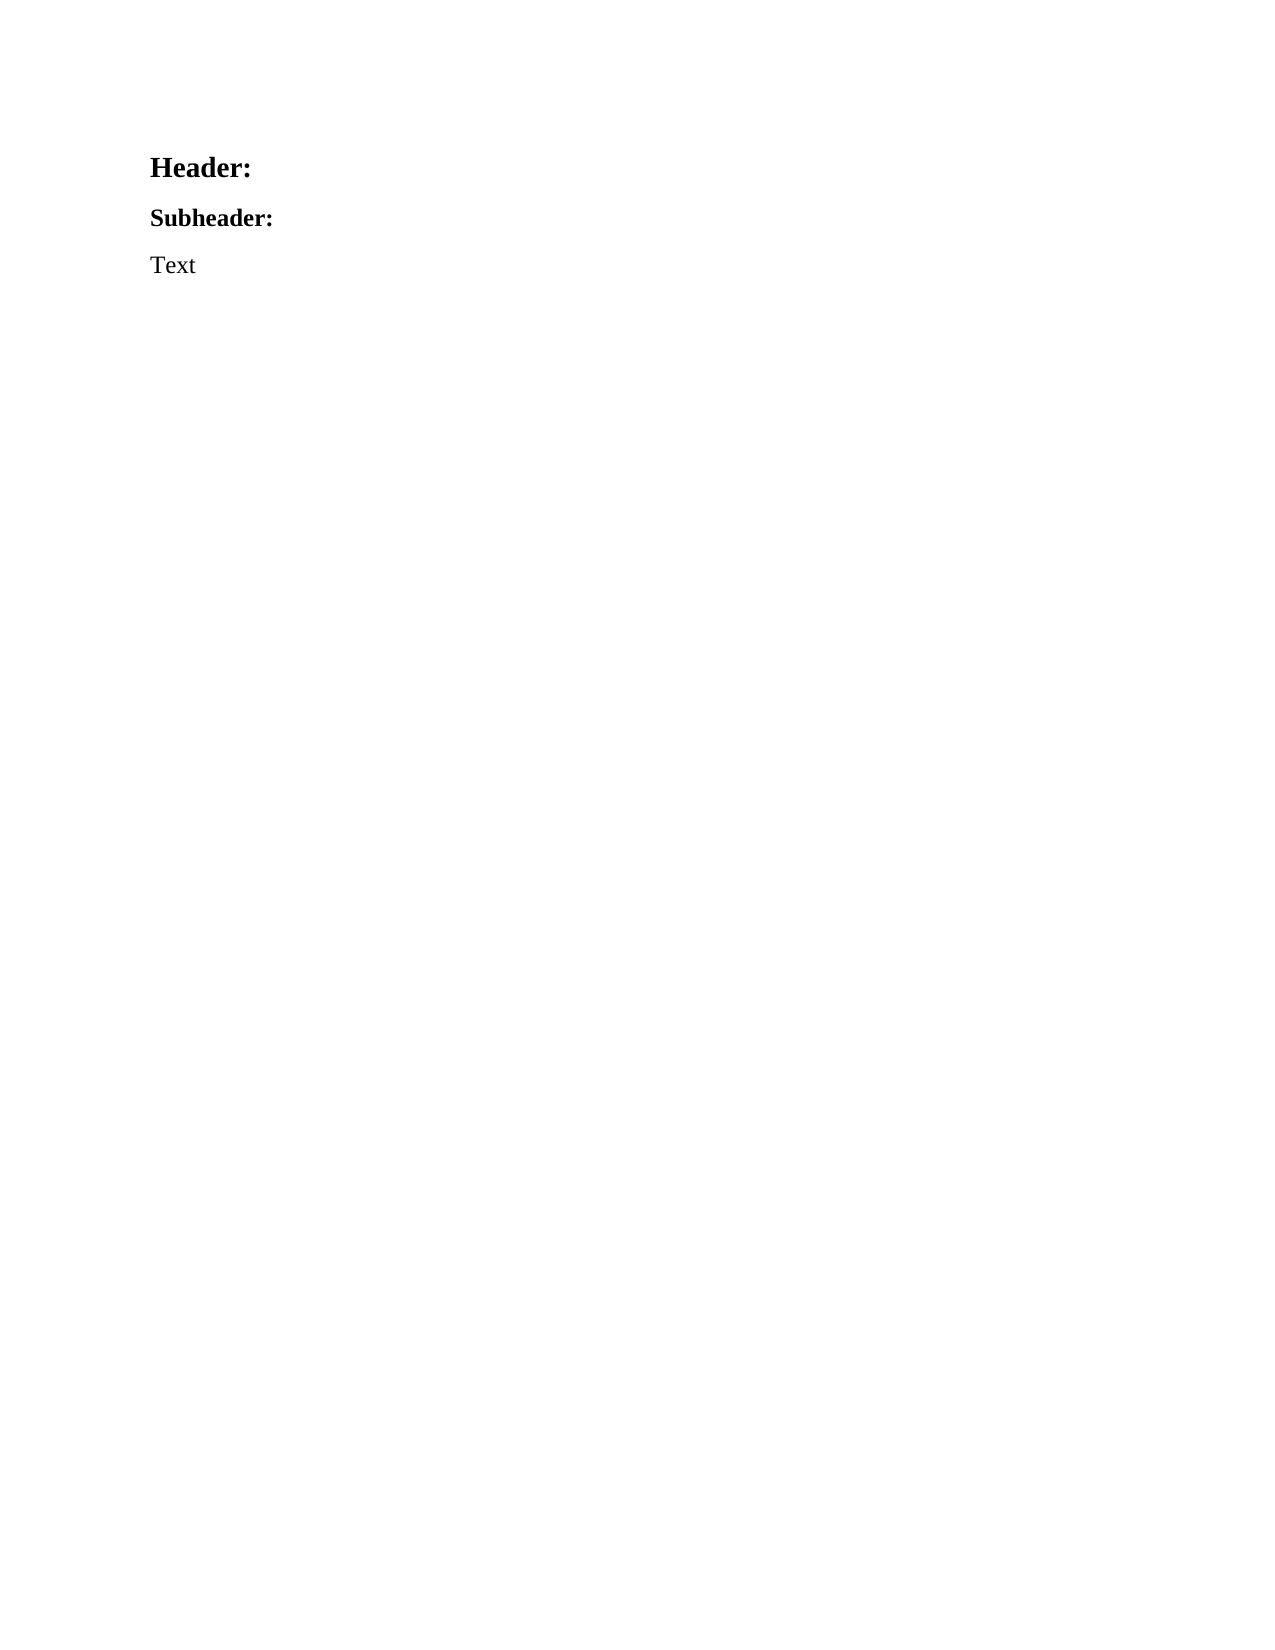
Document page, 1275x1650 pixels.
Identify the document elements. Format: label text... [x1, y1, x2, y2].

text Text [150, 251, 1125, 279]
text Subheader: [150, 203, 1125, 232]
text Header: [150, 150, 1125, 183]
